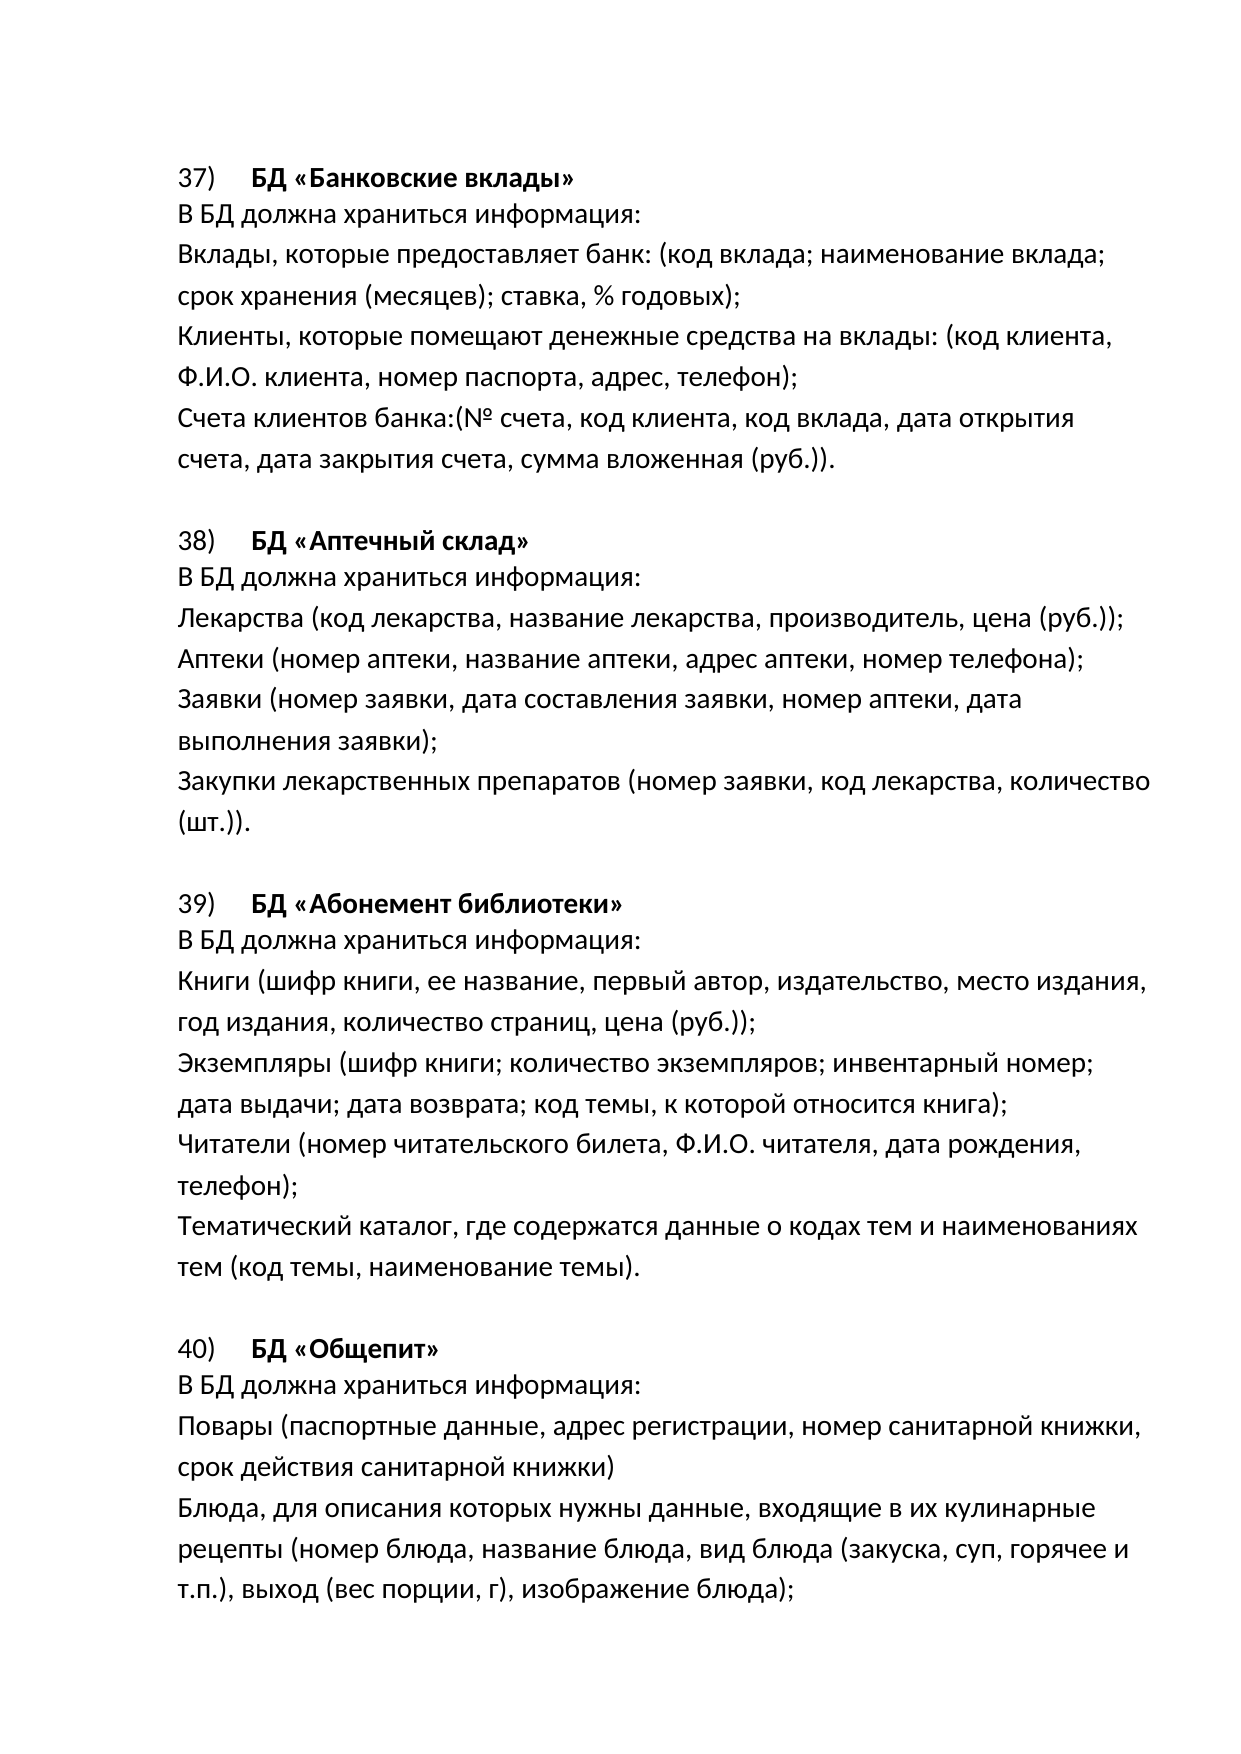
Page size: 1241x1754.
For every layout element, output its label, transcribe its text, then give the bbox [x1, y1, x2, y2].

list Читатели (номер читательского билета, Ф.И.О. читателя, дата рождения, телефон); [177, 1126, 1152, 1202]
list Заявки (номер заявки, дата составления заявки, номер аптеки, дата выполнения заявки); [177, 681, 1152, 757]
list В БД должна храниться информация: [177, 921, 1152, 957]
list БД «Банковские вклады» [177, 159, 1152, 195]
list В БД должна храниться информация: [177, 195, 1152, 230]
list Закупки лекарственных препаратов (номер заявки, код лекарства, количество (шт.)). [177, 762, 1152, 839]
list Счета клиентов банка:(№ счета, код клиента, код вклада, дата открытия счета, дата закрытия счета, сумма вложенная (руб.)). [177, 399, 1152, 476]
list Экземпляры (шифр книги; количество экземпляров; инвентарный номер; дата выдачи; дата возврата; код темы, к которой относится книга); [177, 1044, 1152, 1120]
list Вклады, которые предоставляет банк: (код вклада; наименование вклада; срок хранения (месяцев); ставка, % годовых); [177, 236, 1152, 312]
list Блюда, для описания которых нужны данные, входящие в их кулинарные рецепты (номер блюда, название блюда, вид блюда (закуска, суп, горячее и т.п.), выход (вес порции, г), изображение блюда); [177, 1489, 1152, 1606]
list БД «Общепит» [177, 1330, 1152, 1366]
list Клиенты, которые помещают денежные средства на вклады: (код клиента, Ф.И.О. клиента, номер паспорта, адрес, телефон); [177, 317, 1152, 394]
list Книги (шифр книги, ее название, первый автор, издательство, место издания, год издания, количество страниц, цена (руб.)); [177, 962, 1152, 1038]
list В БД должна храниться информация: [177, 558, 1152, 593]
list Лекарства (код лекарства, название лекарства, производитель, цена (руб.)); [177, 599, 1152, 634]
list БД «Аптечный склад» [177, 522, 1152, 558]
list Тематический каталог, где содержатся данные о кодах тем и наименованиях тем (код темы, наименование темы). [177, 1207, 1152, 1284]
list БД «Абонемент библиотеки» [177, 885, 1152, 921]
list В БД должна храниться информация: [177, 1366, 1152, 1402]
list Аптеки (номер аптеки, название аптеки, адрес аптеки, номер телефона); [177, 640, 1152, 675]
list Повары (паспортные данные, адрес регистрации, номер санитарной книжки, срок действия санитарной книжки) [177, 1407, 1152, 1483]
